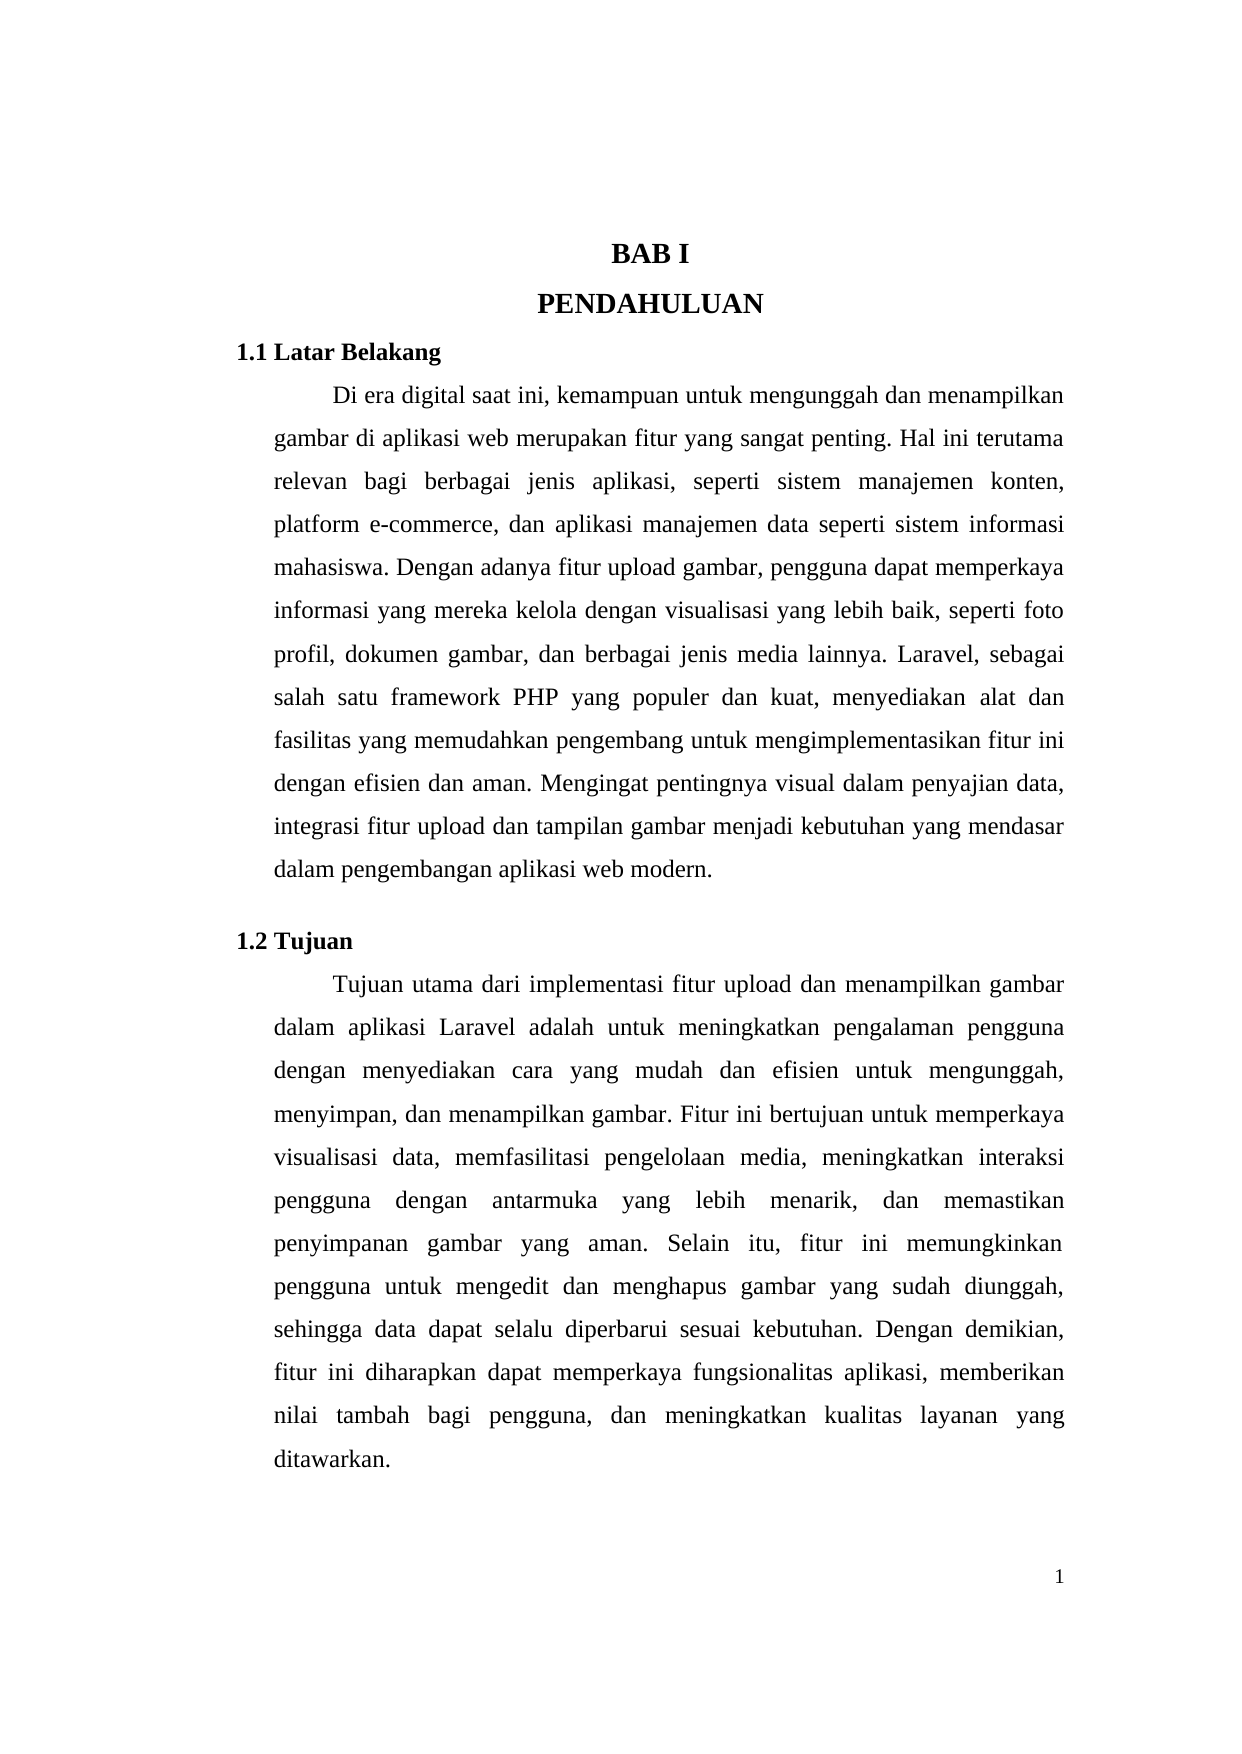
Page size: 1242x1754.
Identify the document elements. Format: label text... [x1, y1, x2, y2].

list Tujuan utama dari implementasi fitur upload dan menampilkan gambar dalam aplikasi Laravel adalah untuk meningkatkan pengalaman pengguna dengan menyediakan cara yang mudah dan efisien untuk mengunggah, menyimpan, dan menampilkan gambar. Fitur ini bertujuan untuk memperkaya visualisasi data, memfasilitasi pengelolaan media, meningkatkan interaksi pengguna dengan antarmuka yang lebih menarik, dan memastikan penyimpanan gambar yang aman. Selain itu, fitur ini memungkinkan pengguna untuk mengedit dan menghapus gambar yang sudah diunggah, sehingga data dapat selalu diperbarui sesuai kebutuhan. Dengan demikian, fitur ini diharapkan dapat memperkaya fungsionalitas aplikasi, memberikan nilai tambah bagi pengguna, dan meningkatkan kualitas layanan yang ditawarkan. [273, 969, 1064, 1472]
list Latar Belakang [236, 337, 1064, 366]
list Tujuan [236, 926, 1064, 955]
text BAB I [236, 236, 1064, 270]
text PENDAHULUAN [236, 287, 1064, 320]
list Di era digital saat ini, kemampuan untuk mengunggah dan menampilkan gambar di aplikasi web merupakan fitur yang sangat penting. Hal ini terutama relevan bagi berbagai jenis aplikasi, seperti sistem manajemen konten, platform e-commerce, dan aplikasi manajemen data seperti sistem informasi mahasiswa. Dengan adanya fitur upload gambar, pengguna dapat memperkaya informasi yang mereka kelola dengan visualisasi yang lebih baik, seperti foto profil, dokumen gambar, dan berbagai jenis media lainnya. Laravel, sebagai salah satu framework PHP yang populer dan kuat, menyediakan alat dan fasilitas yang memudahkan pengembang untuk mengimplementasikan fitur ini dengan efisien dan aman. Mengingat pentingnya visual dalam penyajian data, integrasi fitur upload dan tampilan gambar menjadi kebutuhan yang mendasar dalam pengembangan aplikasi web modern. [273, 380, 1064, 883]
